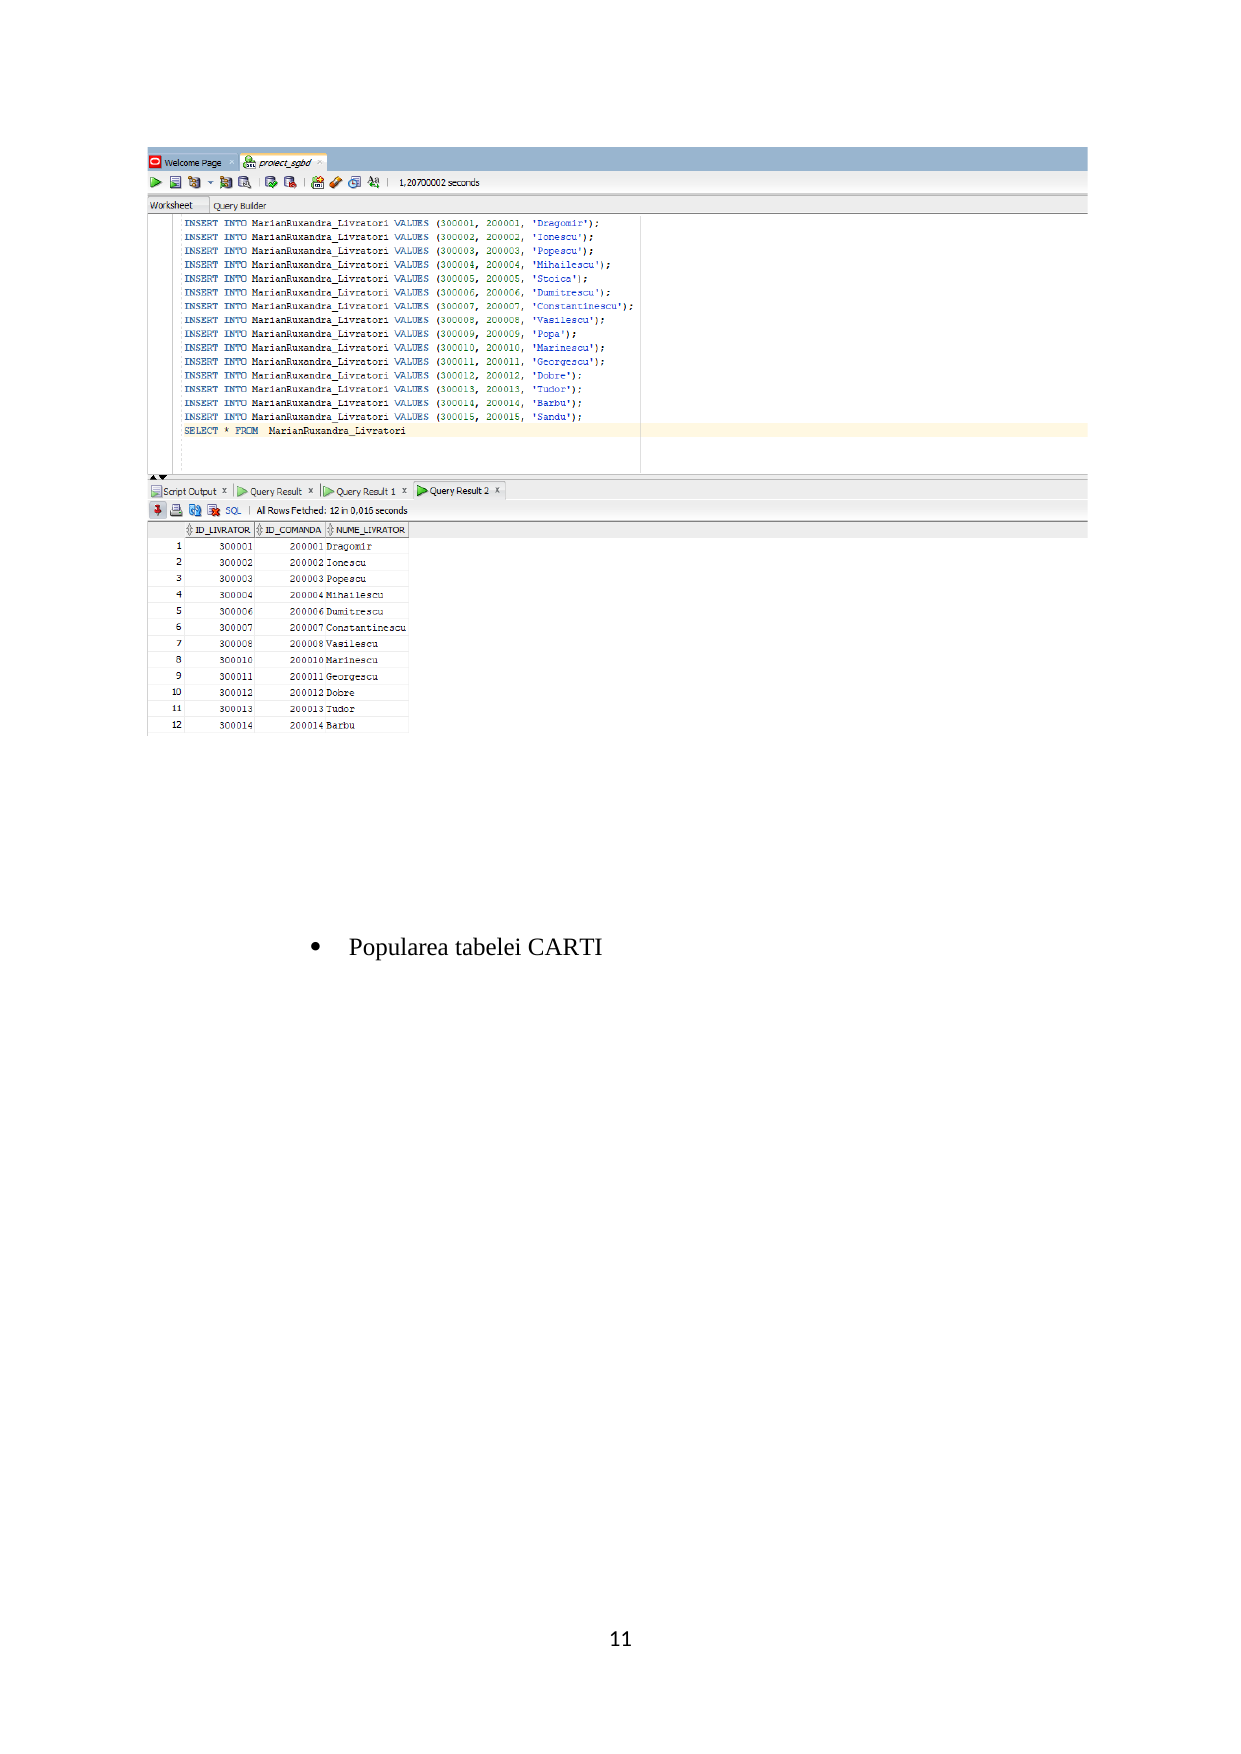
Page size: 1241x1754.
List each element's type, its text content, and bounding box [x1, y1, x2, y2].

picture [146, 147, 1087, 735]
list Popularea tabelei CARTI [311, 932, 1093, 961]
